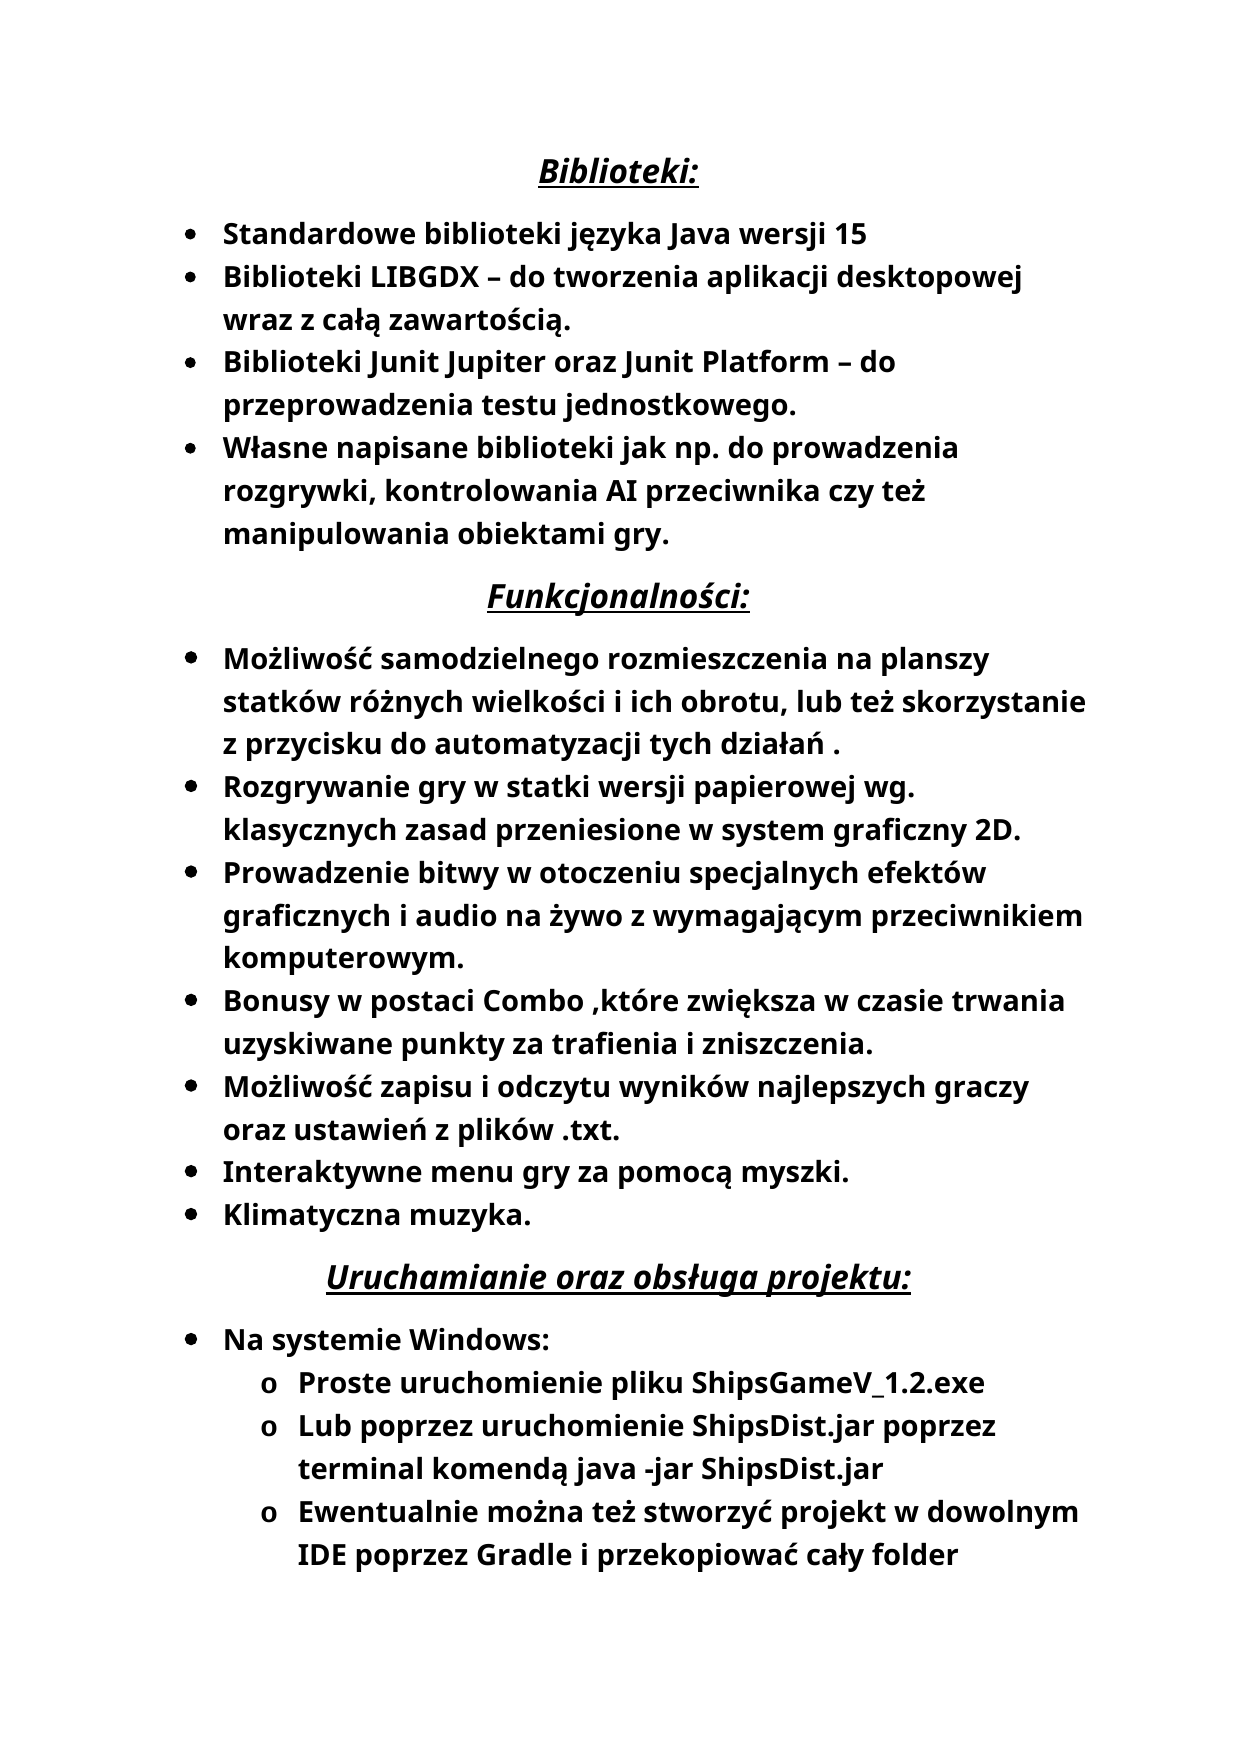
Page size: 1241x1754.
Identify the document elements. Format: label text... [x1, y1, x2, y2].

list Standardowe biblioteki języka Java wersji 15 [185, 213, 1093, 253]
list Proste uruchomienie pliku ShipsGameV_1.2.exe [260, 1362, 1093, 1402]
list Rozgrywanie gry w statki wersji papierowej wg. klasycznych zasad przeniesione w system graficzny 2D. [185, 766, 1093, 849]
list Biblioteki Junit Jupiter oraz Junit Platform – do przeprowadzenia testu jednostkowego. [185, 342, 1093, 424]
text Funkcjonalności: [148, 572, 1093, 618]
list Możliwość samodzielnego rozmieszczenia na planszy statków różnych wielkości i ich obrotu, lub też skorzystanie z przycisku do automatyzacji tych działań . [185, 638, 1093, 763]
list Klimatyczna muzyka. [185, 1194, 1093, 1234]
list Lub poprzez uruchomienie ShipsDist.jar poprzez terminal komendą java -jar ShipsDist.jar [260, 1406, 1093, 1488]
list Prowadzenie bitwy w otoczeniu specjalnych efektów graficznych i audio na żywo z wymagającym przeciwnikiem komputerowym. [185, 852, 1093, 977]
list Biblioteki LIBGDX – do tworzenia aplikacji desktopowej wraz z całą zawartością. [185, 256, 1093, 338]
list Interaktywne menu gry za pomocą myszki. [185, 1152, 1093, 1191]
list Możliwość zapisu i odczytu wyników najlepszych graczy oraz ustawień z plików .txt. [185, 1066, 1093, 1149]
list Bonusy w postaci Combo ,które zwiększa w czasie trwania uzyskiwane punkty za trafienia i zniszczenia. [185, 981, 1093, 1063]
text Uruchamianie oraz obsługa projektu: [148, 1254, 1093, 1299]
list Własne napisane biblioteki jak np. do prowadzenia rozgrywki, kontrolowania AI przeciwnika czy też manipulowania obiektami gry. [185, 427, 1093, 553]
text Biblioteki: [148, 148, 1093, 193]
list Na systemie Windows: [185, 1320, 1093, 1359]
